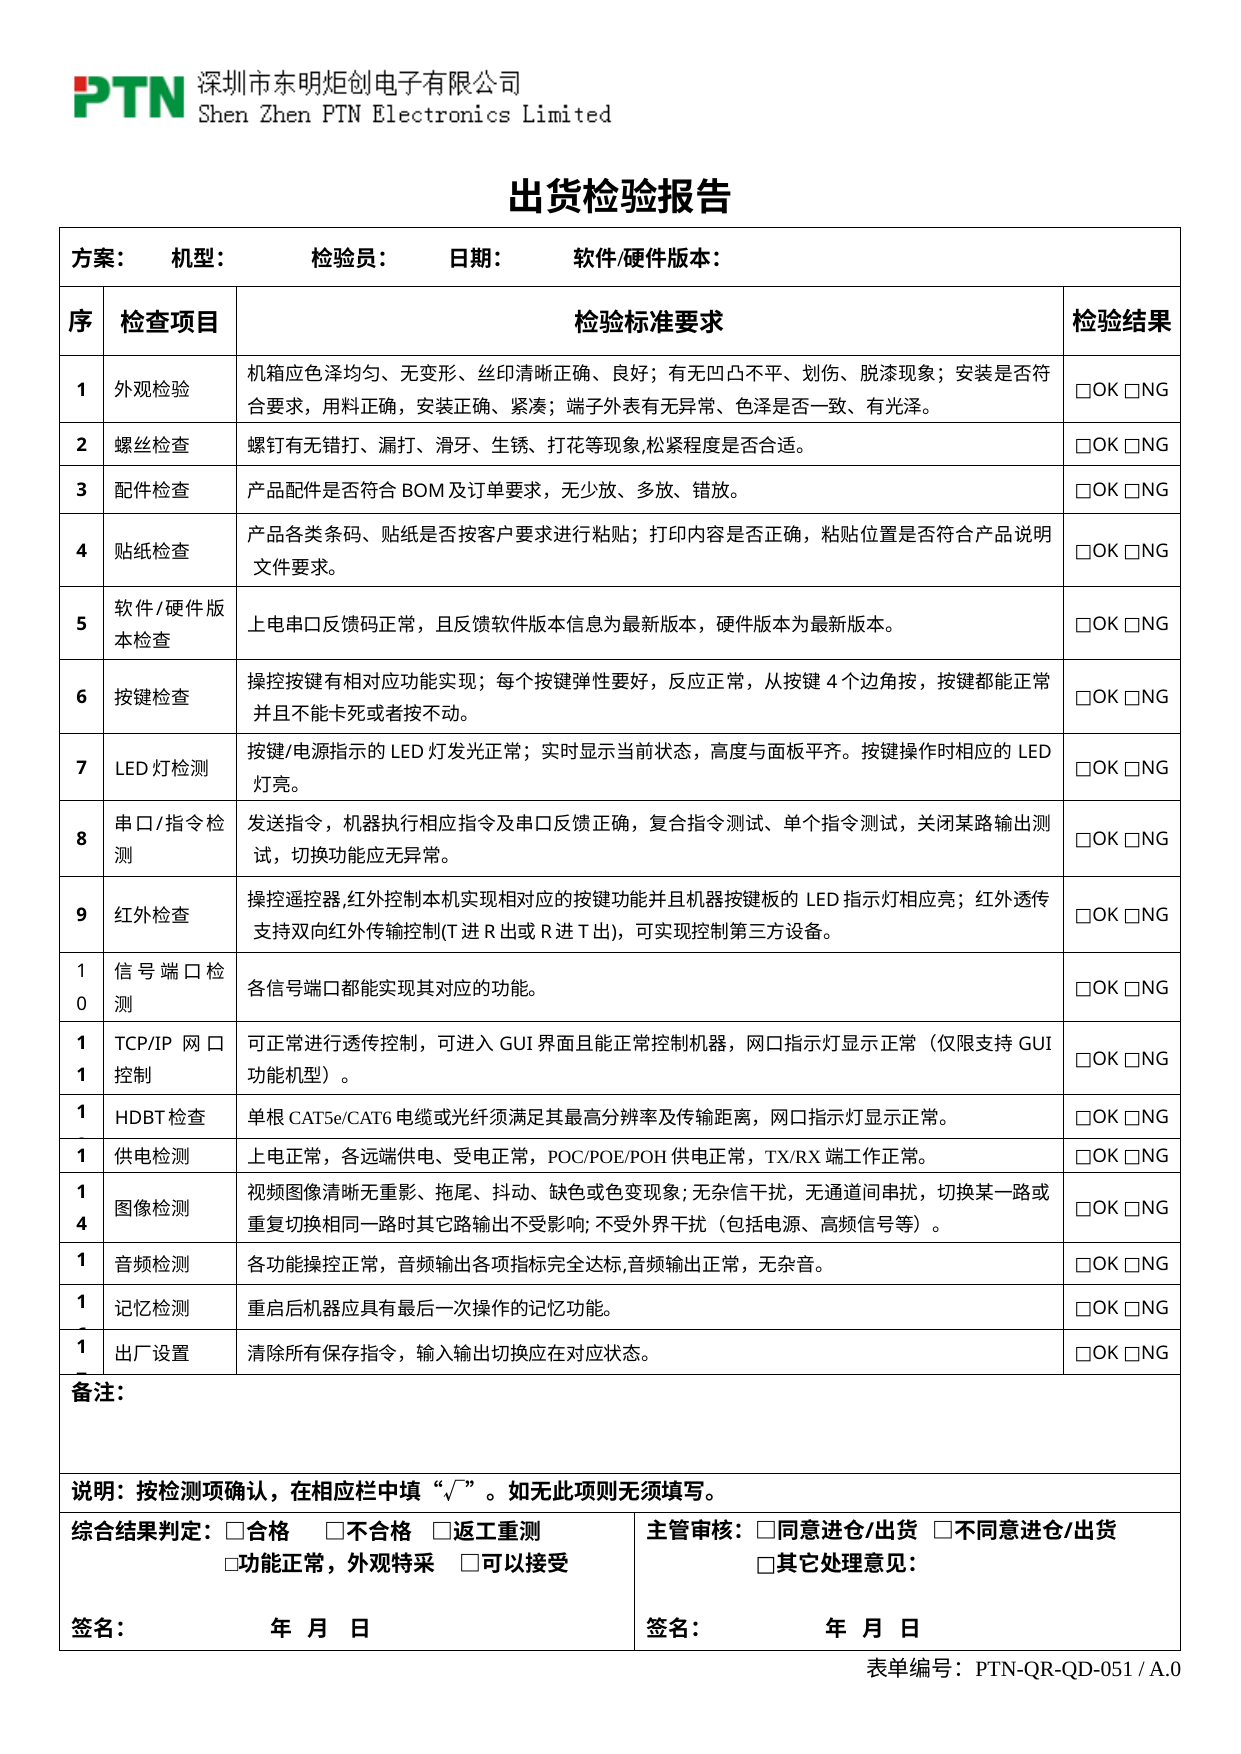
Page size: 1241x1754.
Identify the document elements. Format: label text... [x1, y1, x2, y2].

table_cell 检验标准要求 [237, 287, 1063, 354]
table_cell □OK □NG [1064, 953, 1180, 1021]
table_cell □OK □NG [1064, 356, 1180, 422]
table_cell 13 [60, 1139, 103, 1172]
table_cell TCP/IP网口控制 [104, 1022, 236, 1094]
table_cell 配件检查 [104, 466, 236, 513]
table_cell 上电正常，各远端供电、受电正常，POC/POE/POH供电正常，TX/RX端工作正常。 [237, 1139, 1063, 1172]
table_cell 各功能操控正常，音频输出各项指标完全达标,音频输出正常，无杂音。 [237, 1243, 1063, 1284]
table_cell 贴纸检查 [104, 514, 236, 586]
table_cell 可正常进行透传控制，可进入GUI界面且能正常控制机器，网口指示灯显示正常（仅限支持GUI功能机型）。 [237, 1022, 1063, 1094]
table_cell 螺钉有无错打、漏打、滑牙、生锈、打花等现象,松紧程度是否合适。 [237, 423, 1063, 465]
table_cell 说明：按检测项确认，在相应栏中填“√”。如无此项则无须填写。 [60, 1474, 1180, 1512]
table_cell 产品各类条码、贴纸是否按客户要求进行粘贴；打印内容是否正确，粘贴位置是否符合产品说明文件要求。 [237, 514, 1063, 586]
table_cell □OK □NG [1064, 1243, 1180, 1284]
table_cell 视频图像清晰无重影、拖尾、抖动、缺色或色变现象; 无杂信干扰，无通道间串扰，切换某一路或重复切换相同一路时其它路输出不受影响; 不受外界干扰（包括电源、高频信号等）。 [237, 1173, 1063, 1242]
table_cell 清除所有保存指令，输入输出切换应在对应状态。 [237, 1330, 1063, 1374]
table_cell □OK □NG [1064, 423, 1180, 465]
table_cell 检验结果判定 [1064, 287, 1180, 354]
table_cell 按键检查 [104, 660, 236, 733]
table_cell 上电串口反馈码正常，且反馈软件版本信息为最新版本，硬件版本为最新版本。 [237, 587, 1063, 659]
table_cell 红外检查 [104, 877, 236, 952]
table_cell 软件/硬件版本检查 [104, 587, 236, 659]
text 表单编号：PTN-QR-QD-051 / A.0 [59, 1651, 1181, 1683]
table_cell 信号端口检测 [104, 953, 236, 1021]
table_cell 检查项目 [104, 287, 236, 354]
table_cell 串口/指令检测 [104, 801, 236, 876]
table_cell 出厂设置 [104, 1330, 236, 1374]
table_cell □OK □NG [1064, 514, 1180, 586]
table_header 方案： 机型： 检验员： 日期： 软件/硬件版本： [60, 228, 1180, 286]
picture [59, 64, 619, 132]
table_cell 8 [60, 801, 103, 876]
table_cell 16 [60, 1285, 103, 1329]
table_cell □OK □NG [1064, 1022, 1180, 1094]
table_cell 操控按键有相对应功能实现；每个按键弹性要好，反应正常，从按键4个边角按，按键都能正常并且不能卡死或者按不动。 [237, 660, 1063, 733]
table_cell HDBT检查 [104, 1095, 236, 1138]
table_cell □OK □NG [1064, 1285, 1180, 1329]
table_cell 螺丝检查 [104, 423, 236, 465]
table_cell 7 [60, 734, 103, 800]
table_cell 3 [60, 466, 103, 513]
text 出货检验报告 [59, 162, 1181, 227]
table_cell □OK □NG [1064, 587, 1180, 659]
table_cell 序号 [60, 287, 103, 354]
table_cell □OK □NG [1064, 1330, 1180, 1374]
table_cell 操控遥控器,红外控制本机实现相对应的按键功能并且机器按键板的LED指示灯相应亮；红外透传支持双向红外传输控制(T进R出或R进T出)，可实现控制第三方设备。 [237, 877, 1063, 952]
table_cell □OK □NG [1064, 877, 1180, 952]
table_cell 17 [60, 1330, 103, 1374]
table_cell 6 [60, 660, 103, 733]
table_cell □OK □NG [1064, 1139, 1180, 1172]
table_cell □OK □NG [1064, 1095, 1180, 1138]
table_cell 按键/电源指示的LED灯发光正常；实时显示当前状态，高度与面板平齐。按键操作时相应的LED灯亮。 [237, 734, 1063, 800]
table_cell 2 [60, 423, 103, 465]
table_cell 产品配件是否符合BOM及订单要求，无少放、多放、错放。 [237, 466, 1063, 513]
table_cell 15 [60, 1243, 103, 1284]
table_cell □OK □NG [1064, 801, 1180, 876]
table_cell □OK □NG [1064, 660, 1180, 733]
table_cell □OK □NG [1064, 466, 1180, 513]
table_cell 10 [60, 953, 103, 1021]
table_cell 记忆检测 [104, 1285, 236, 1329]
table_cell 综合结果判定：□合格 □不合格 □返工重测 □功能正常，外观特采 □可以接受 签名： 年 月 日 [60, 1513, 634, 1650]
table_cell 1 [60, 356, 103, 422]
table_cell 机箱应色泽均匀、无变形、丝印清晰正确、良好；有无凹凸不平、划伤、脱漆现象；安装是否符合要求，用料正确，安装正确、紧凑；端子外表有无异常、色泽是否一致、有光泽。 [237, 356, 1063, 422]
table_cell 11 [60, 1022, 103, 1094]
table_cell 12 [60, 1095, 103, 1138]
table_cell 备注： [60, 1375, 1180, 1472]
table_cell □OK □NG [1064, 1173, 1180, 1242]
table_cell 单根CAT5e/CAT6电缆或光纤须满足其最高分辨率及传输距离，网口指示灯显示正常。 [237, 1095, 1063, 1138]
table_cell 发送指令，机器执行相应指令及串口反馈正确，复合指令测试、单个指令测试，关闭某路输出测试，切换功能应无异常。 [237, 801, 1063, 876]
table_cell 图像检测 [104, 1173, 236, 1242]
table_cell 供电检测 [104, 1139, 236, 1172]
table_cell 外观检验 [104, 356, 236, 422]
table_cell LED灯检测 [104, 734, 236, 800]
table_cell 5 [60, 587, 103, 659]
table_cell 重启后机器应具有最后一次操作的记忆功能。 [237, 1285, 1063, 1329]
table_cell 各信号端口都能实现其对应的功能。 [237, 953, 1063, 1021]
table_cell 音频检测 [104, 1243, 236, 1284]
table_cell □OK □NG [1064, 734, 1180, 800]
table_cell 14 [60, 1173, 103, 1242]
table_cell 9 [60, 877, 103, 952]
table_cell 4 [60, 514, 103, 586]
table_cell 主管审核：□同意进仓/出货 □不同意进仓/出货 □其它处理意见： 签名： 年 月 日 [635, 1513, 1180, 1650]
